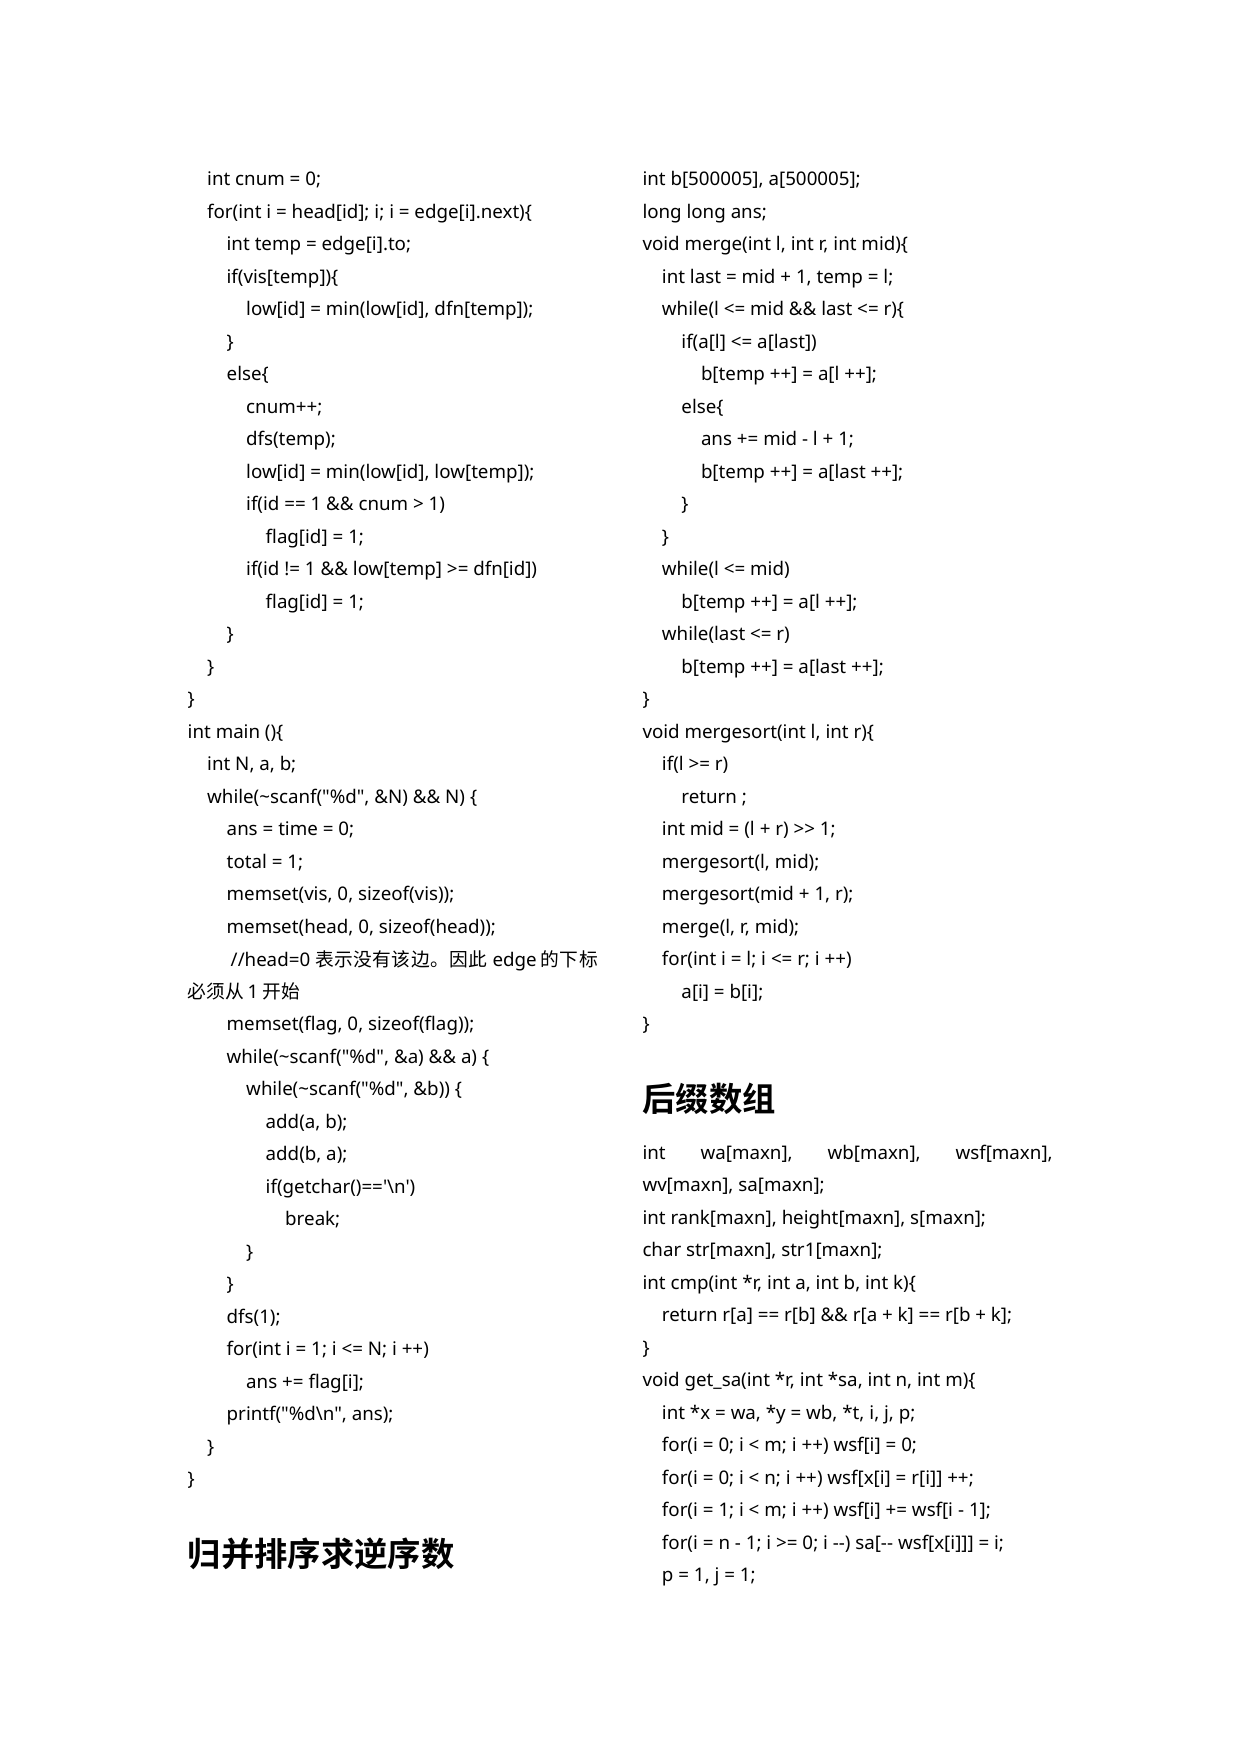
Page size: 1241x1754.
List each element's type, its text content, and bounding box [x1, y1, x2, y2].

text flag[id] = 1; [187, 519, 598, 552]
text printf("%d\n", ans); [187, 1397, 598, 1429]
text while(~scanf("%d", &N) && N) { [187, 779, 598, 812]
text } [187, 324, 598, 357]
text memset(head, 0, sizeof(head)); [187, 909, 598, 942]
text } [187, 1234, 598, 1267]
text while(last <= r) [642, 617, 1053, 649]
text int cnum = 0; [187, 162, 598, 194]
text flag[id] = 1; [187, 584, 598, 617]
text } [642, 682, 1053, 714]
text long long ans; [642, 194, 1053, 227]
text int cmp(int *r, int a, int b, int k){ [642, 1266, 1053, 1298]
text ans += flag[i]; [187, 1364, 598, 1397]
text void merge(int l, int r, int mid){ [642, 227, 1053, 259]
text if(a[l] <= a[last]) [642, 324, 1053, 357]
text break; [187, 1202, 598, 1234]
text if(id != 1 && low[temp] >= dfn[id]) [187, 552, 598, 584]
text for(i = n - 1; i >= 0; i --) sa[-- wsf[x[i]]] = i; [642, 1526, 1053, 1558]
text ans += mid - l + 1; [642, 422, 1053, 454]
text void mergesort(int l, int r){ [642, 714, 1053, 747]
text p = 1, j = 1; [642, 1558, 1053, 1591]
text cnum++; [187, 389, 598, 422]
text } [642, 487, 1053, 519]
text ans = time = 0; [187, 812, 598, 844]
text } [187, 1429, 598, 1462]
text total = 1; [187, 844, 598, 877]
text for(i = 0; i < n; i ++) wsf[x[i] = r[i]] ++; [642, 1461, 1053, 1493]
text int N, a, b; [187, 747, 598, 779]
text int last = mid + 1, temp = l; [642, 259, 1053, 292]
text void get_sa(int *r, int *sa, int n, int m){ [642, 1363, 1053, 1396]
text while(l <= mid) [642, 552, 1053, 584]
text int b[500005], a[500005]; [642, 162, 1053, 194]
text for(int i = l; i <= r; i ++) [642, 942, 1053, 974]
text int temp = edge[i].to; [187, 227, 598, 259]
text int main (){ [187, 714, 598, 747]
text b[temp ++] = a[l ++]; [642, 357, 1053, 389]
text merge(l, r, mid); [642, 909, 1053, 942]
text a[i] = b[i]; [642, 974, 1053, 1007]
text return ; [642, 779, 1053, 812]
text for(i = 0; i < m; i ++) wsf[i] = 0; [642, 1428, 1053, 1461]
text b[temp ++] = a[last ++]; [642, 649, 1053, 682]
text } [187, 1267, 598, 1299]
text char str[maxn], str1[maxn]; [642, 1233, 1053, 1266]
text int *x = wa, *y = wb, *t, i, j, p; [642, 1396, 1053, 1428]
text int rank[maxn], height[maxn], s[maxn]; [642, 1201, 1053, 1233]
text mergesort(mid + 1, r); [642, 877, 1053, 909]
text if(getchar()=='\n') [187, 1169, 598, 1202]
text else{ [642, 389, 1053, 422]
text memset(vis, 0, sizeof(vis)); [187, 877, 598, 909]
text int mid = (l + r) >> 1; [642, 812, 1053, 844]
text low[id] = min(low[id], dfn[temp]); [187, 292, 598, 324]
text //head=0表示没有该边。因此edge的下标必须从1开始 [187, 942, 598, 1007]
text low[id] = min(low[id], low[temp]); [187, 454, 598, 487]
text memset(flag, 0, sizeof(flag)); [187, 1007, 598, 1039]
text while(~scanf("%d", &a) && a) { [187, 1039, 598, 1072]
text for(int i = 1; i <= N; i ++) [187, 1332, 598, 1364]
text while(l <= mid && last <= r){ [642, 292, 1053, 324]
text if(l >= r) [642, 747, 1053, 779]
text } [187, 682, 598, 714]
text } [642, 1331, 1053, 1363]
text } [642, 1007, 1053, 1039]
text add(a, b); [187, 1104, 598, 1137]
text } [187, 649, 598, 682]
text dfs(temp); [187, 422, 598, 454]
text b[temp ++] = a[l ++]; [642, 584, 1053, 617]
text if(vis[temp]){ [187, 259, 598, 292]
text dfs(1); [187, 1299, 598, 1332]
text } [187, 617, 598, 649]
text mergesort(l, mid); [642, 844, 1053, 877]
text for(i = 1; i < m; i ++) wsf[i] += wsf[i - 1]; [642, 1493, 1053, 1526]
text while(~scanf("%d", &b)) { [187, 1072, 598, 1104]
text return r[a] == r[b] && r[a + k] == r[b + k]; [642, 1298, 1053, 1331]
text } [187, 1462, 598, 1494]
text b[temp ++] = a[last ++]; [642, 454, 1053, 487]
text } [642, 519, 1053, 552]
text int wa[maxn], wb[maxn], wsf[maxn], wv[maxn], sa[maxn]; [642, 1136, 1053, 1201]
text add(b, a); [187, 1137, 598, 1169]
title 归并排序求逆序数 [187, 1519, 598, 1584]
text else{ [187, 357, 598, 389]
text if(id == 1 && cnum > 1) [187, 487, 598, 519]
title 后缀数组 [642, 1064, 1053, 1129]
text for(int i = head[id]; i; i = edge[i].next){ [187, 194, 598, 227]
